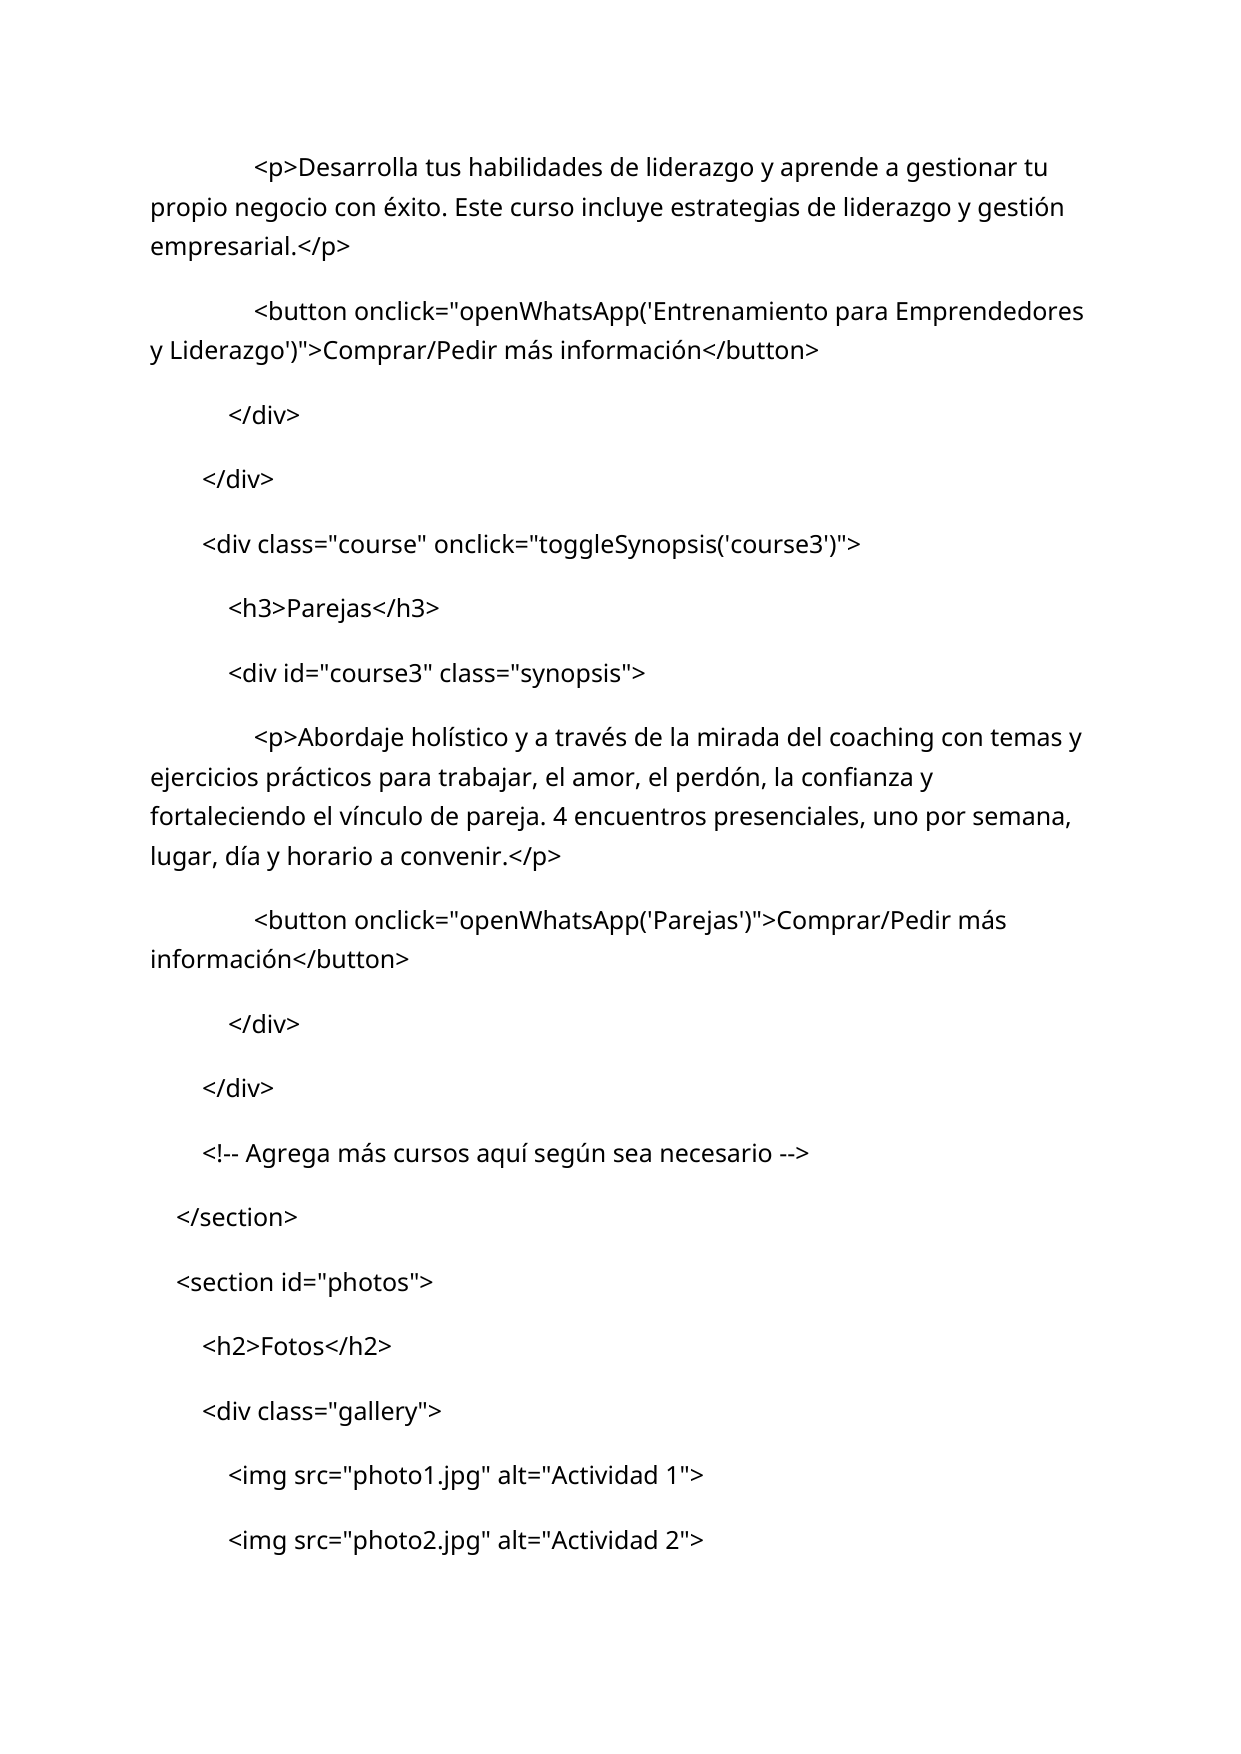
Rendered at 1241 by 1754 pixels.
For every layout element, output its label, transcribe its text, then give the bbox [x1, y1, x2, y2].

text <button onclick="openWhatsApp('Entrenamiento para Emprendedores y Liderazgo')">Comprar/Pedir más información</button> [150, 293, 1090, 367]
text <!-- Agrega más cursos aquí según sea necesario --> [150, 1136, 1090, 1170]
text </div> [150, 462, 1090, 496]
text <h3>Parejas</h3> [150, 591, 1090, 625]
text <p>Desarrolla tus habilidades de liderazgo y aprende a gestionar tu propio negocio con éxito. Este curso incluye estrategias de liderazgo y gestión empresarial.</p> [150, 150, 1090, 263]
text <button onclick="openWhatsApp('Parejas')">Comprar/Pedir más información</button> [150, 903, 1090, 976]
text <div class="gallery"> [150, 1393, 1090, 1428]
text </div> [150, 397, 1090, 431]
text </section> [150, 1200, 1090, 1234]
text <img src="photo1.jpg" alt="Actividad 1"> [150, 1458, 1090, 1492]
text </div> [150, 1007, 1090, 1041]
text <section id="photos"> [150, 1264, 1090, 1299]
text <div id="course3" class="synopsis"> [150, 655, 1090, 689]
text <div class="course" onclick="toggleSynopsis('course3')"> [150, 526, 1090, 560]
text <img src="photo2.jpg" alt="Actividad 2"> [150, 1522, 1090, 1557]
text <p>Abordaje holístico y a través de la mirada del coaching con temas y ejercicios prácticos para trabajar, el amor, el perdón, la confianza y fortaleciendo el vínculo de pareja. 4 encuentros presenciales, uno por semana, lugar, día y horario a convenir.</p> [150, 720, 1090, 872]
text <h2>Fotos</h2> [150, 1329, 1090, 1363]
text </div> [150, 1071, 1090, 1105]
